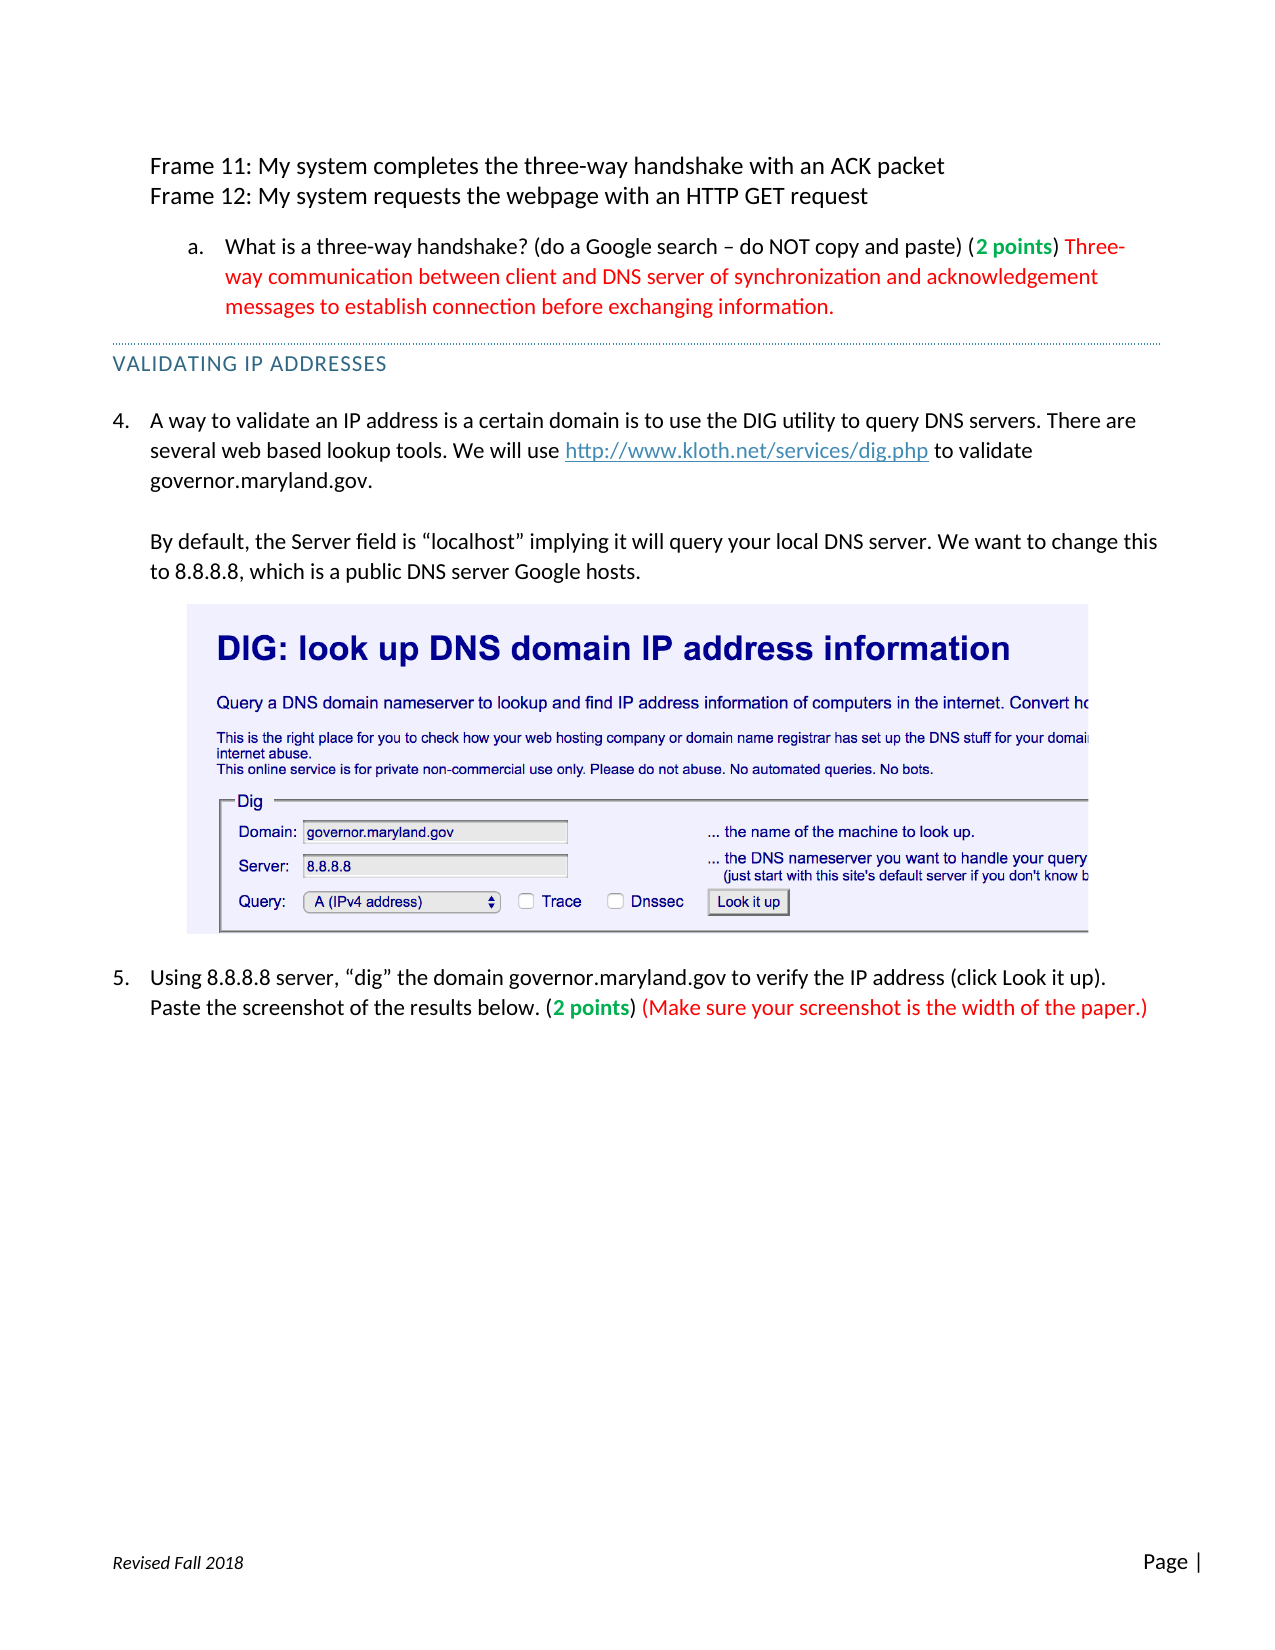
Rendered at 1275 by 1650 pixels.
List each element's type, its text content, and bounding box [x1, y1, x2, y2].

subtitle Validating IP Addresses [112, 343, 1162, 377]
list What is a three-way handshake? (do a Google search – do NOT copy and paste) (2 points) [187, 232, 1162, 320]
text Frame 12: My system requests the webpage with an HTTP GET request [150, 181, 1162, 211]
text Frame 11: My system completes the three-way handshake with an ACK packet [150, 150, 1162, 181]
picture [186, 604, 1089, 934]
list A way to validate an IP address is a certain domain is to use the DIG utility to query DNS servers. There are several web based lookup tools. We will use http://www.kloth.net/services/dig.php to validate governor.maryland.gov. By default, the Server field is “localhost” implying it will query your local DNS server. We want to change this to 8.8.8.8, which is a public DNS server Google hosts. [112, 406, 1162, 585]
